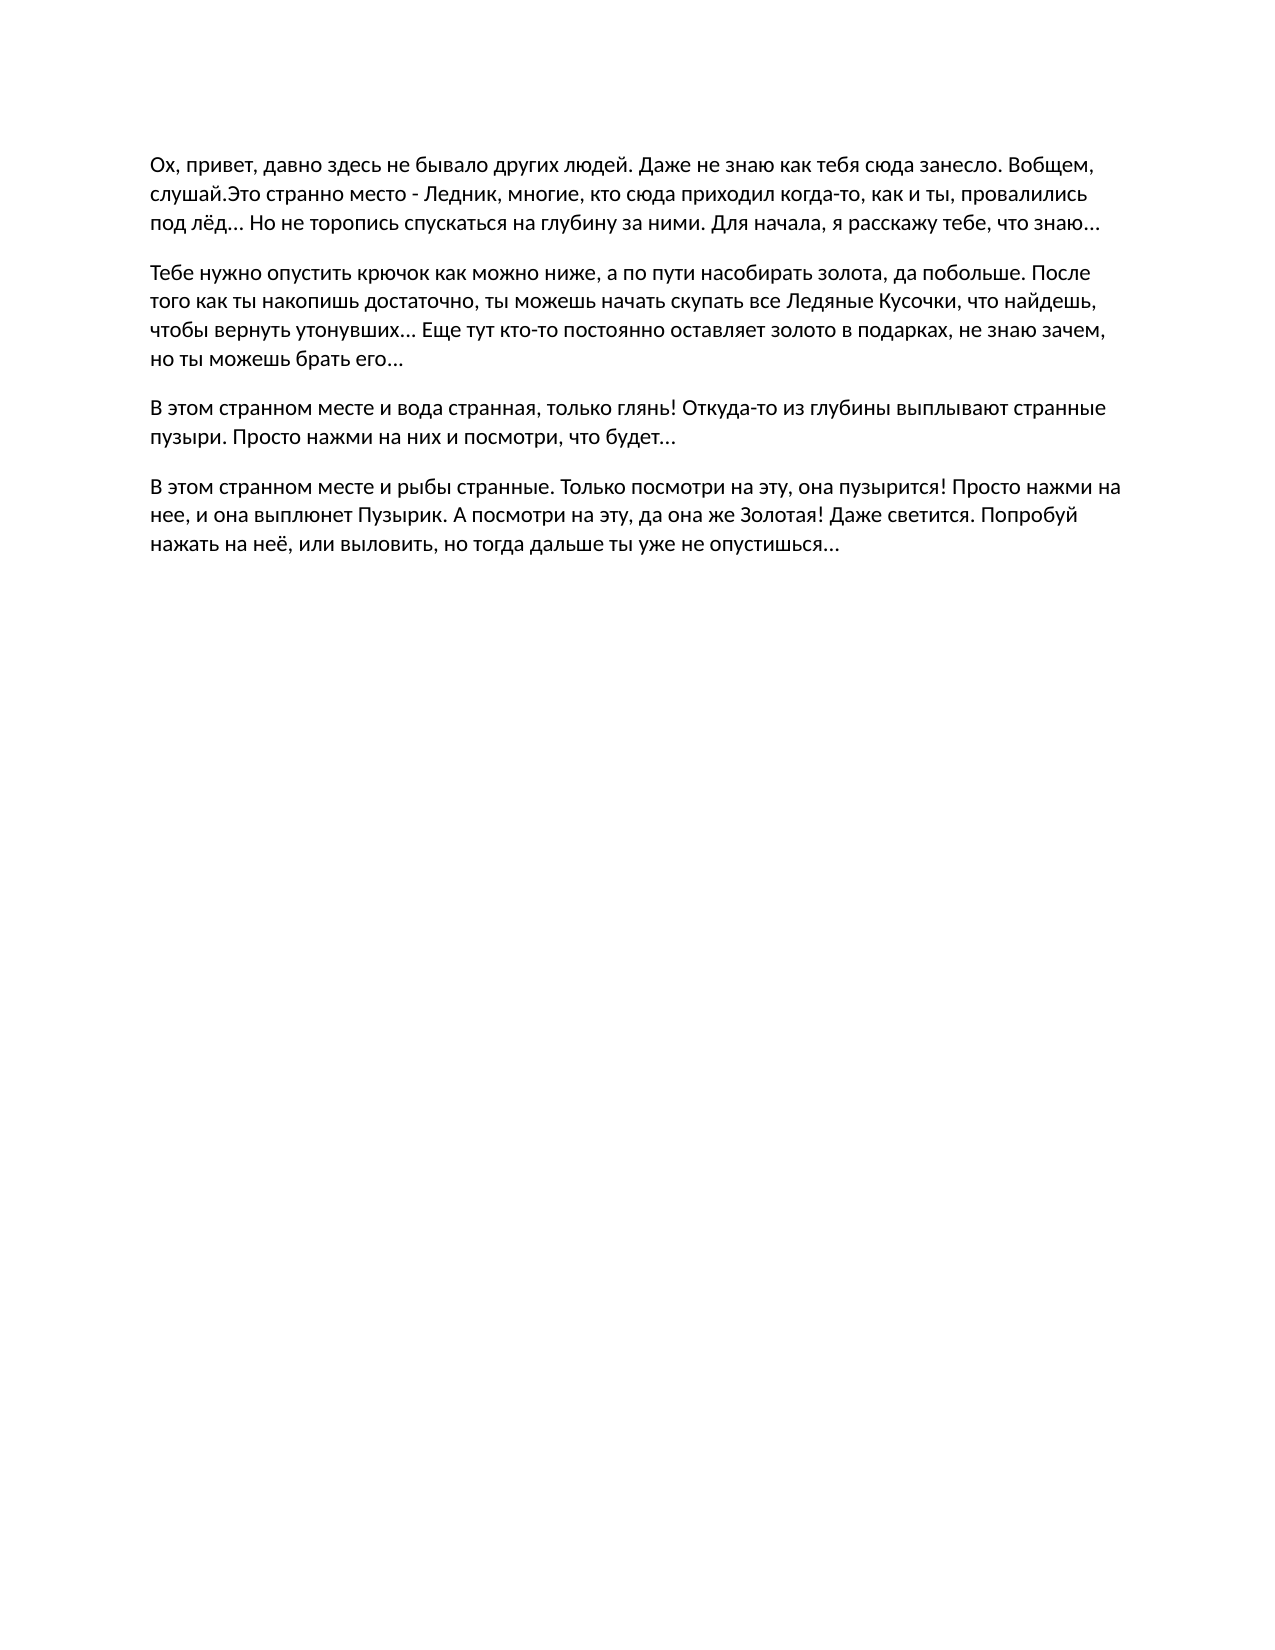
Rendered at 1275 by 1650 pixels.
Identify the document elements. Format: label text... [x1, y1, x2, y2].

text В этом странном месте и вода странная, только глянь! Откуда-то из глубины выплывают странные пузыри. Просто нажми на них и посмотри, что будет... [150, 393, 1125, 450]
text Ох, привет, давно здесь не бывало других людей. Даже не знаю как тебя сюда занесло. Вобщем, слушай.Это странно место - Ледник, многие, кто сюда приходил когда-то, как и ты, провалились под лёд... Но не торопись спускаться на глубину за ними. Для начала, я расскажу тебе, что знаю... [150, 150, 1125, 236]
text В этом странном месте и рыбы странные. Только посмотри на эту, она пузырится! Просто нажми на нее, и она выплюнет Пузырик. А посмотри на эту, да она же Золотая! Даже светится. Попробуй нажать на неё, или выловить, но тогда дальше ты уже не опустишься... [150, 471, 1125, 557]
text Тебе нужно опустить крючок как можно ниже, а по пути насобирать золота, да побольше. После того как ты накопишь достаточно, ты можешь начать скупать все Ледяные Кусочки, что найдешь, чтобы вернуть утонувших... Еще тут кто-то постоянно оставляет золото в подарках, не знаю зачем, но ты можешь брать его... [150, 257, 1125, 372]
